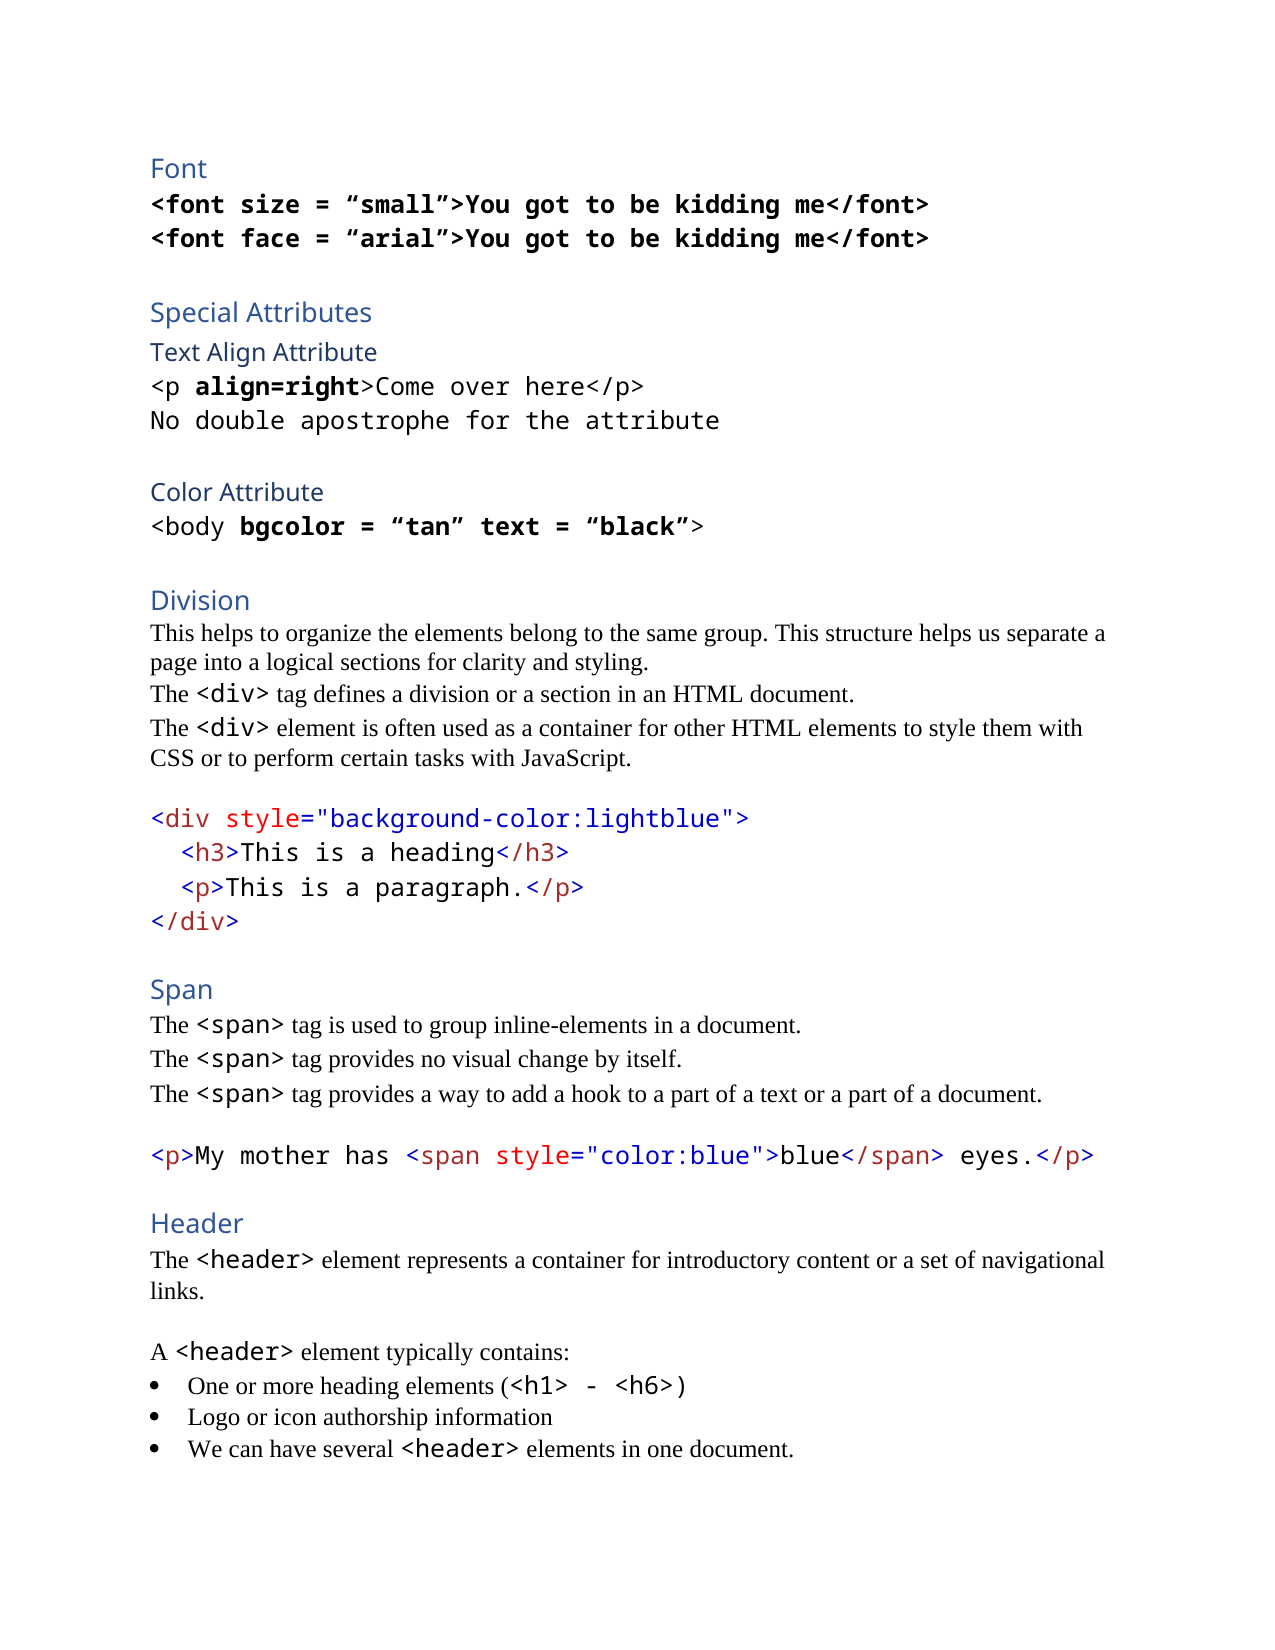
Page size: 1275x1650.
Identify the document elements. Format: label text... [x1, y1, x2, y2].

text <p align=right>Come over here</p> [150, 368, 1125, 402]
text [150, 187, 1125, 221]
subtitle Special Attributes [150, 293, 1125, 330]
subtitle Division [150, 581, 1125, 618]
text A <header> element typically contains: [150, 1333, 1125, 1367]
text The <span> tag provides a way to add a hook to a part of a text or a part of a document. [150, 1075, 1125, 1109]
text <p>My mother has <span style="color:blue">blue</span> eyes.</p> [405, 1138, 780, 1172]
subtitle Span [150, 970, 1125, 1007]
text The <span> tag is used to group inline-elements in a document. [150, 1007, 1125, 1041]
text The <header> element represents a container for introductory content or a set of navigational links. [150, 1242, 1125, 1305]
text The <div> tag defines a division or a section in an HTML document. [150, 675, 1125, 709]
text <font face = “arial”>You got to be kidding me</font> [150, 221, 1125, 255]
text <div style="background-color:lightblue"> <h3>This is a heading</h3> <p>This is a paragraph.</p> </div> [150, 801, 1125, 937]
text <body bgcolor = “tan” text = “black”> [150, 509, 1125, 543]
text This helps to organize the elements belong to the same group. This structure helps us separate a page into a logical sections for clarity and styling. [150, 618, 1125, 675]
list We can have several <header> elements in one document. [150, 1430, 1125, 1464]
subtitle Color Attribute [150, 475, 1125, 509]
text The <div> element is often used as a container for other HTML elements to style them with CSS or to perform certain tasks with JavaScript. [150, 709, 1125, 772]
text The <span> tag provides no visual change by itself. [150, 1041, 1125, 1075]
list One or more heading elements (<h1> - <h6>) [150, 1367, 1125, 1402]
subtitle Font [150, 150, 1125, 187]
subtitle Text Align Attribute [150, 334, 1125, 368]
text No double apostrophe for the attribute [150, 402, 1125, 436]
list Logo or icon authorship information [150, 1402, 1125, 1430]
subtitle Header [150, 1205, 1125, 1242]
